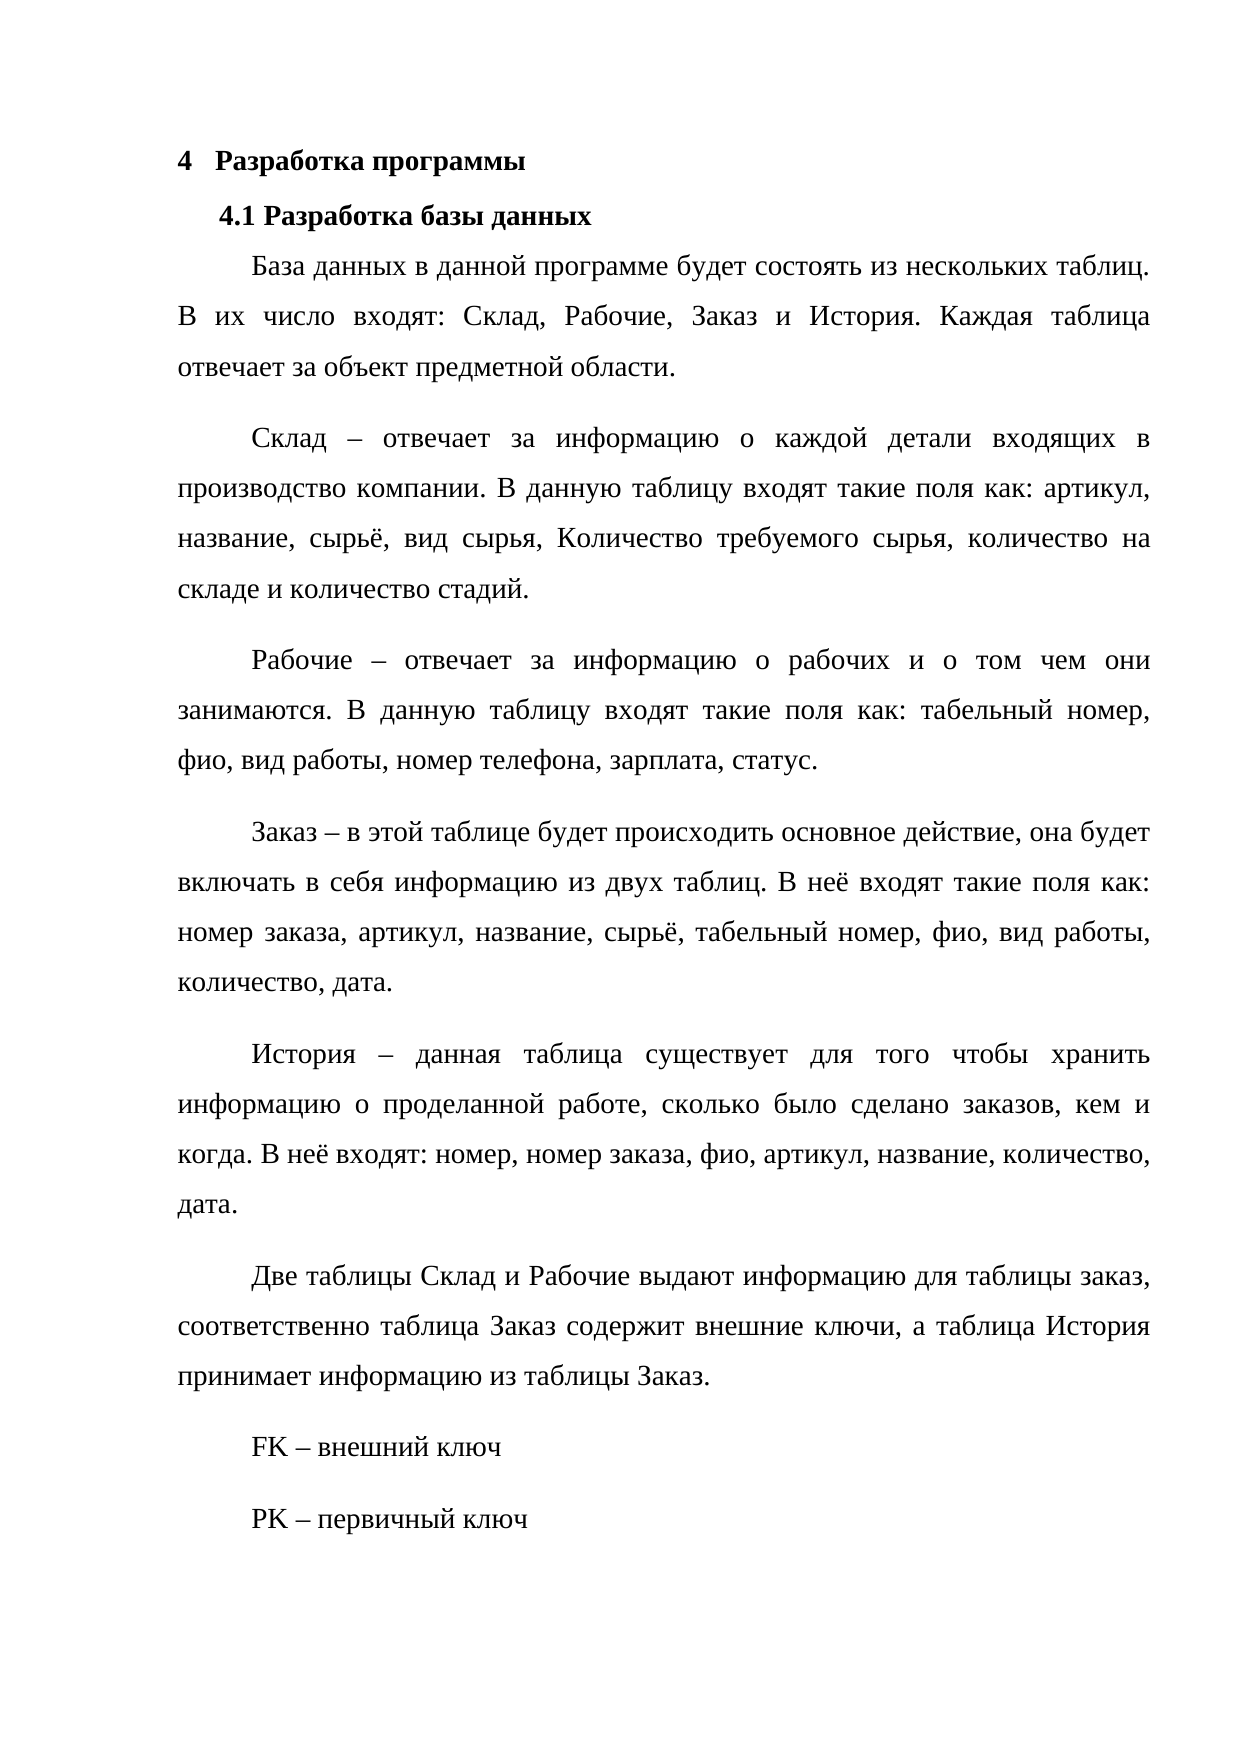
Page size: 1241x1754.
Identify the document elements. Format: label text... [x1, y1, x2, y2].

subtitle Разработка базы данных [219, 198, 1152, 231]
text История – данная таблица существует для того чтобы хранить информацию о проделанной работе, сколько было сделано заказов, кем и когда. В неё входят: номер, номер заказа, фио, артикул, название, количество, дата. [177, 1036, 1152, 1220]
text База данных в данной программе будет состоять из нескольких таблиц. В их число входят: Склад, Рабочие, Заказ и История. Каждая таблица отвечает за объект предметной области. [177, 248, 1152, 382]
text Две таблицы Склад и Рабочие выдают информацию для таблицы заказ, соответственно таблица Заказ содержит внешние ключи, а таблица История принимает информацию из таблицы Заказ. [177, 1258, 1152, 1392]
text FK – внешний ключ [177, 1429, 1152, 1463]
text Склад – отвечает за информацию о каждой детали входящих в производство компании. В данную таблицу входят такие поля как: артикул, название, сырьё, вид сырья, Количество требуемого сырья, количество на складе и количество стадий. [177, 420, 1152, 604]
subtitle Разработка программы [177, 143, 1152, 177]
text Заказ – в этой таблице будет происходить основное действие, она будет включать в себя информацию из двух таблиц. В неё входят такие поля как: номер заказа, артикул, название, сырьё, табельный номер, фио, вид работы, количество, дата. [177, 814, 1152, 998]
text Рабочие – отвечает за информацию о рабочих и о том чем они занимаются. В данную таблицу входят такие поля как: табельный номер, фио, вид работы, номер телефона, зарплата, статус. [177, 642, 1152, 776]
text PK – первичный ключ [177, 1501, 1152, 1534]
